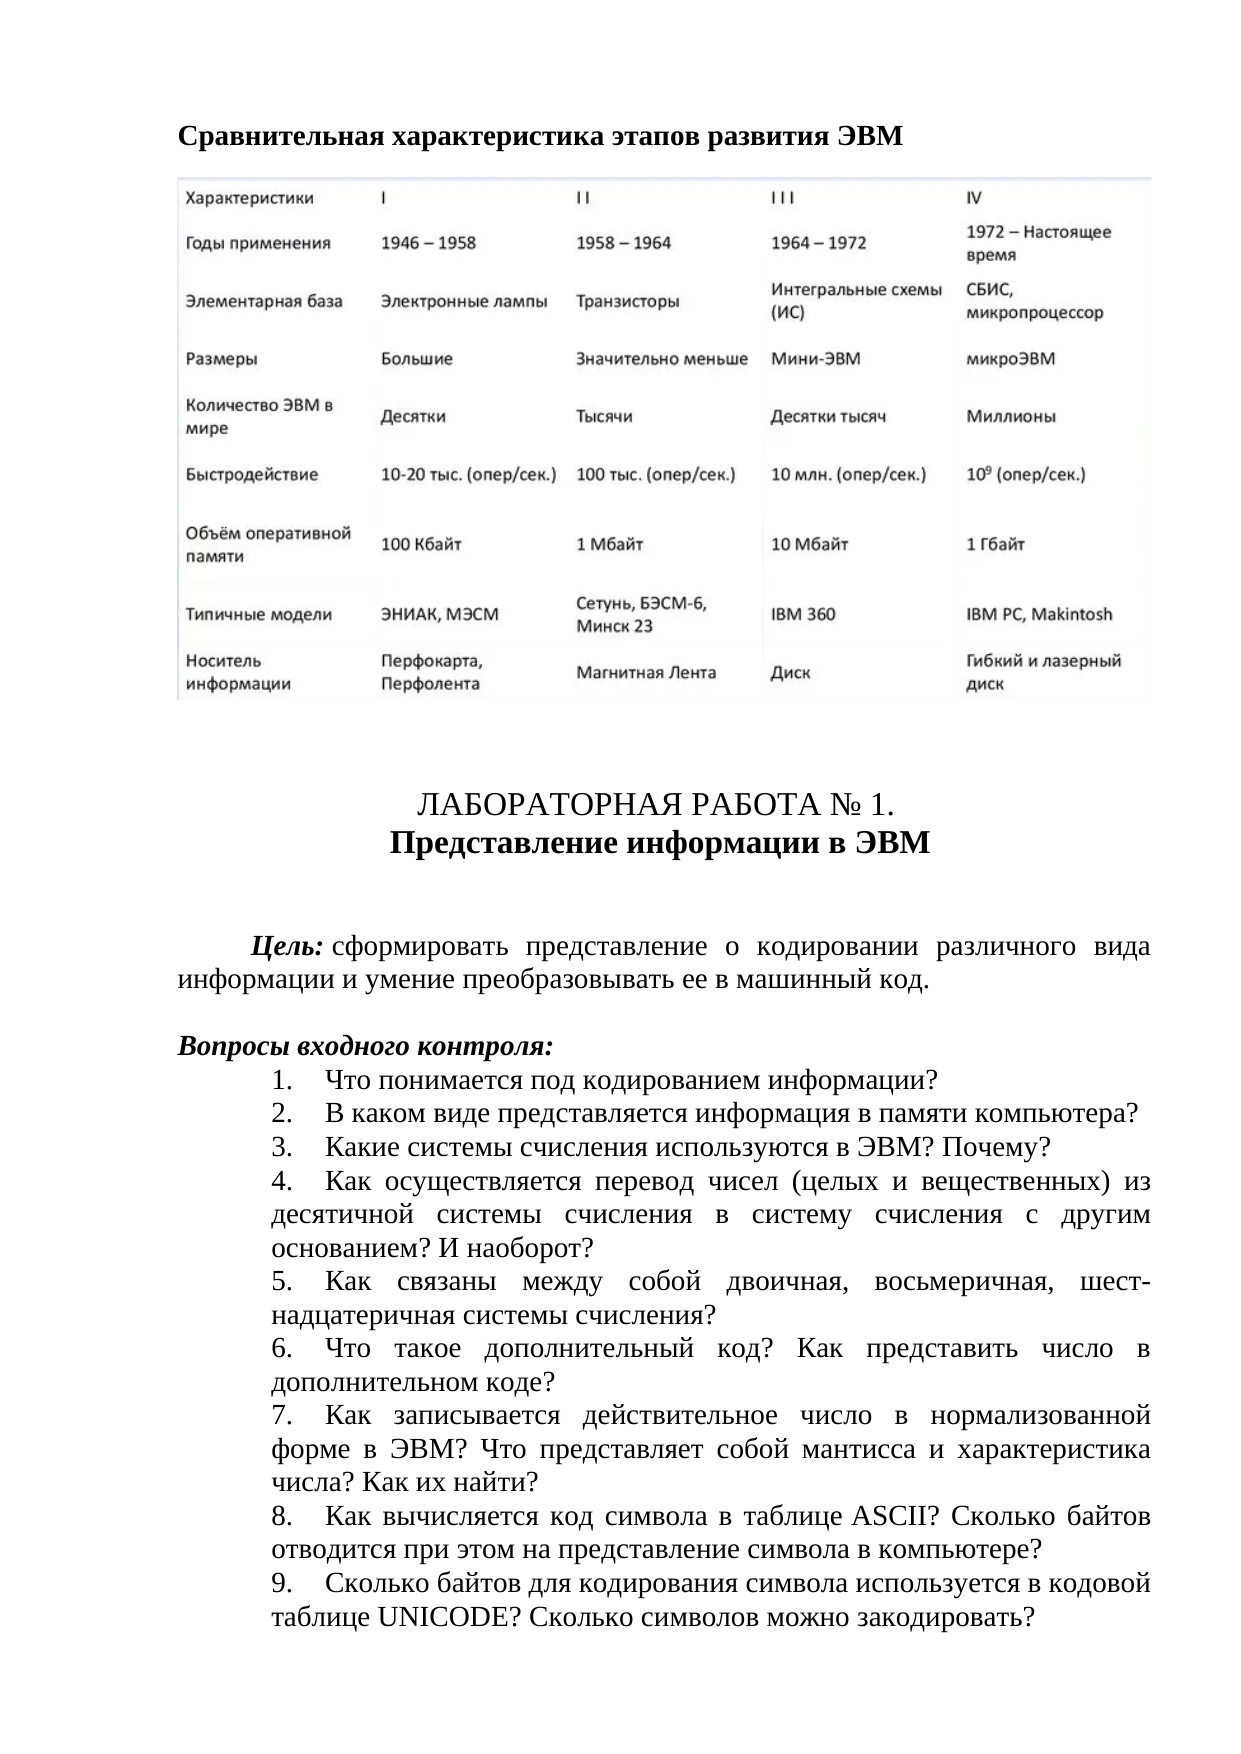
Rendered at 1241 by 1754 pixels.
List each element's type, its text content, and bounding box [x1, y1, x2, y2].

list Как осуществляется перевод чисел (целых и вещественных) из десятичной системы счисления в систему счисления с другим основанием? И наоборот? [271, 1163, 1152, 1263]
text Цель: сформировать представление о кодировании различного вида информации и умение преобразовывать ее в машинный код. [177, 928, 1152, 995]
picture [177, 177, 1152, 700]
text Сравнительная характеристика этапов развития ЭВМ [177, 118, 1152, 152]
list Что понимается под кодированием информации? [271, 1062, 1152, 1096]
text ЛАБОРАТОРНАЯ РАБОТА № 1. Представление информации в ЭВМ [177, 784, 1152, 861]
list Как вычисляется код символа в таблице ASCII? Сколько байтов отводится при этом на представление символа в компьютере? [271, 1498, 1152, 1565]
list Что такое дополнительный код? Как представить число в дополнительном коде? [271, 1330, 1152, 1397]
list Сколько байтов для кодирования символа используется в кодовой таблице UNICODE? Сколько символов можно закодировать? [271, 1565, 1152, 1632]
text Вопросы входного контроля: [177, 1028, 1152, 1062]
list Какие системы счисления используются в ЭВМ? Почему? [271, 1129, 1152, 1163]
list Как записывается действительное число в нормализованной форме в ЭВМ? Что представляет собой мантисса и характеристика числа? Как их найти? [271, 1397, 1152, 1498]
list В каком виде представляется информация в памяти компьютера? [271, 1096, 1152, 1129]
list Как связаны между собой двоичная, восьмеричная, шест-надцатеричная системы счисления? [271, 1263, 1152, 1330]
